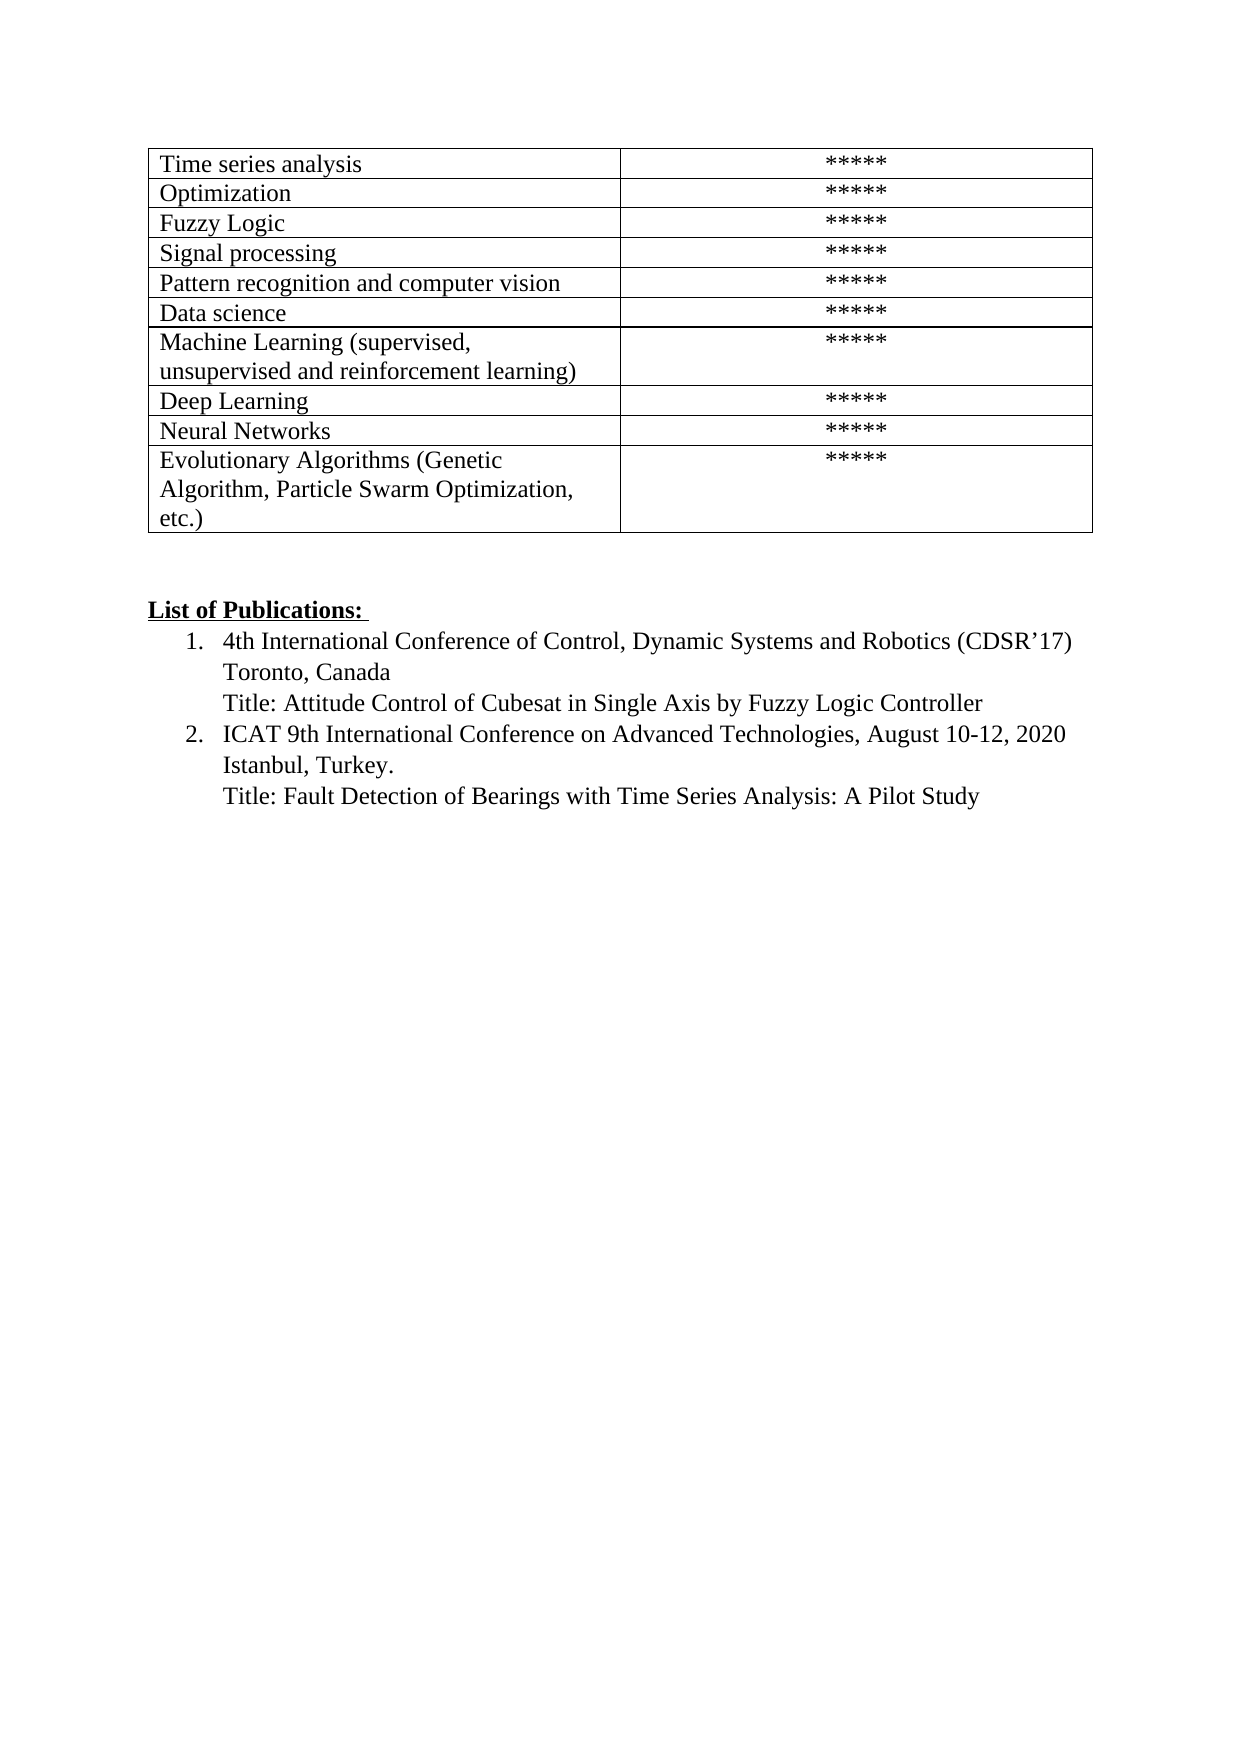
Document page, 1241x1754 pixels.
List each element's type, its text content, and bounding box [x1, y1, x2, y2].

table_cell Machine Learning (supervised, unsupervised and reinforcement learning) [149, 328, 620, 385]
table_cell Fuzzy Logic [149, 208, 620, 237]
table_cell Optimization [149, 179, 620, 207]
table_cell Neural Networks [149, 416, 620, 444]
table_cell Time series analysis [149, 149, 620, 177]
table_cell ***** [621, 268, 1092, 297]
table_cell ***** [621, 446, 1092, 532]
table_cell ***** [621, 298, 1092, 326]
table_cell Data science [149, 298, 620, 326]
table_cell Signal processing [149, 238, 620, 267]
table_cell Deep Learning [149, 386, 620, 415]
table_cell Pattern recognition and computer vision [149, 268, 620, 297]
table_cell Evolutionary Algorithms (Genetic Algorithm, Particle Swarm Optimization, etc.) [149, 446, 620, 532]
table_cell ***** [621, 386, 1092, 415]
table_cell ***** [621, 416, 1092, 444]
list ICAT 9th International Conference on Advanced Technologies, August 10-12, 2020 Istanbul, Turkey. [185, 719, 1093, 779]
list Title: Attitude Control of Cubesat in Single Axis by Fuzzy Logic Controller [223, 688, 1093, 717]
table_cell ***** [621, 238, 1092, 267]
list 4th International Conference of Control, Dynamic Systems and Robotics (CDSR’17) Toronto, Canada [185, 626, 1093, 686]
table_cell ***** [621, 208, 1092, 237]
table_cell ***** [621, 179, 1092, 207]
text List of Publications: [148, 595, 1093, 624]
list Title: Fault Detection of Bearings with Time Series Analysis: A Pilot Study [223, 781, 1093, 810]
table_cell ***** [621, 328, 1092, 385]
table_cell ***** [621, 149, 1092, 177]
